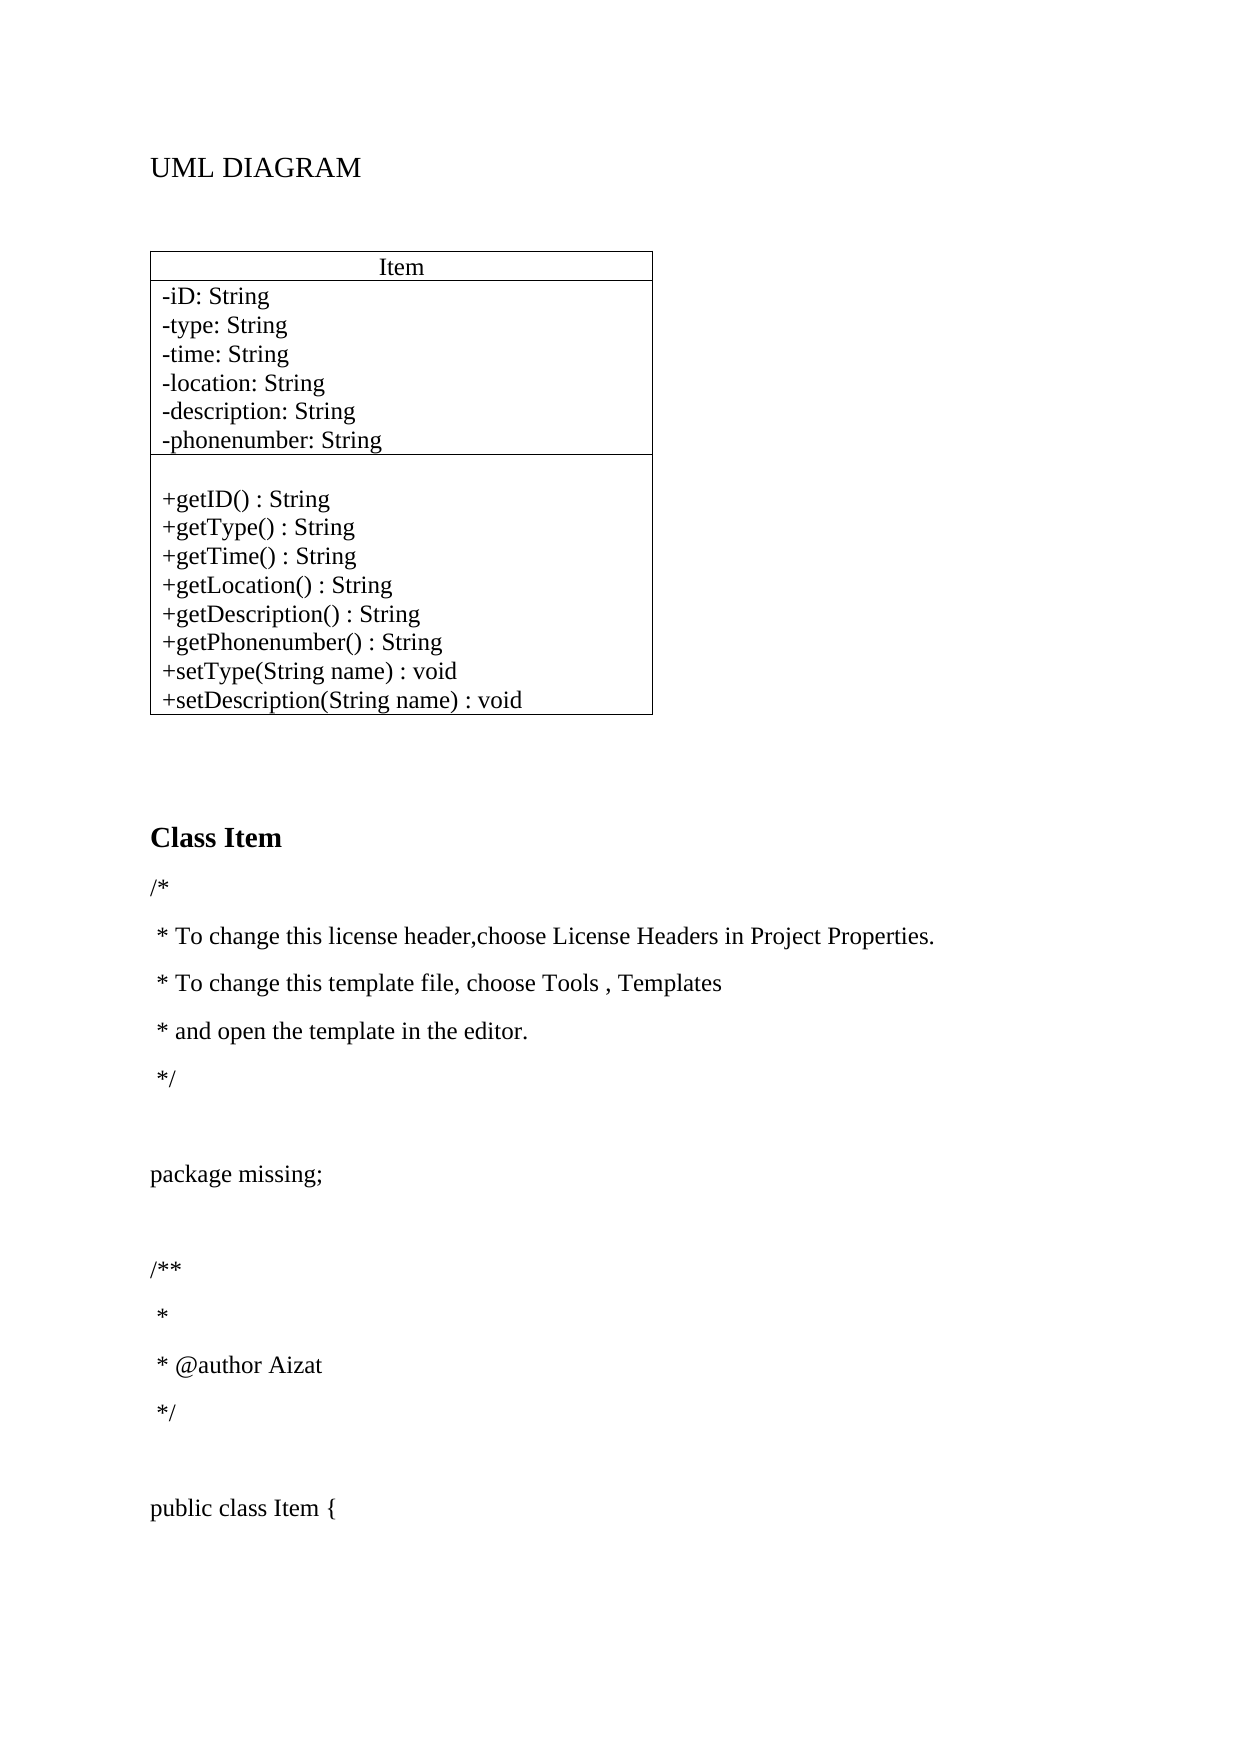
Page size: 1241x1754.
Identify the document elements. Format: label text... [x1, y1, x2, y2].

table_header Item [151, 252, 652, 280]
text package missing; [150, 1159, 1090, 1188]
text * and open the template in the editor. [150, 1016, 1090, 1045]
text * [150, 1302, 1090, 1331]
text */ [150, 1064, 1090, 1093]
text Class Item [150, 820, 1090, 854]
table_cell -iD: String -type: String -time: String -location: String -description: String -phonenumber: String [151, 281, 652, 454]
text public class Item { [150, 1493, 1090, 1522]
table_cell +getID() : String +getType() : String +getTime() : String +getLocation() : String +getDescription() : String +getPhonenumber() : String +setType(String name) : void +setDescription(String name) : void [151, 455, 652, 714]
text /* [150, 873, 1090, 902]
text * To change this license header,choose License Headers in Project Properties. [150, 921, 1090, 949]
text * To change this template file, choose Tools , Templates [150, 968, 1090, 997]
text * @author Aizat [150, 1350, 1090, 1379]
text UML DIAGRAM [150, 150, 1090, 183]
text */ [150, 1398, 1090, 1427]
text /** [150, 1255, 1090, 1283]
